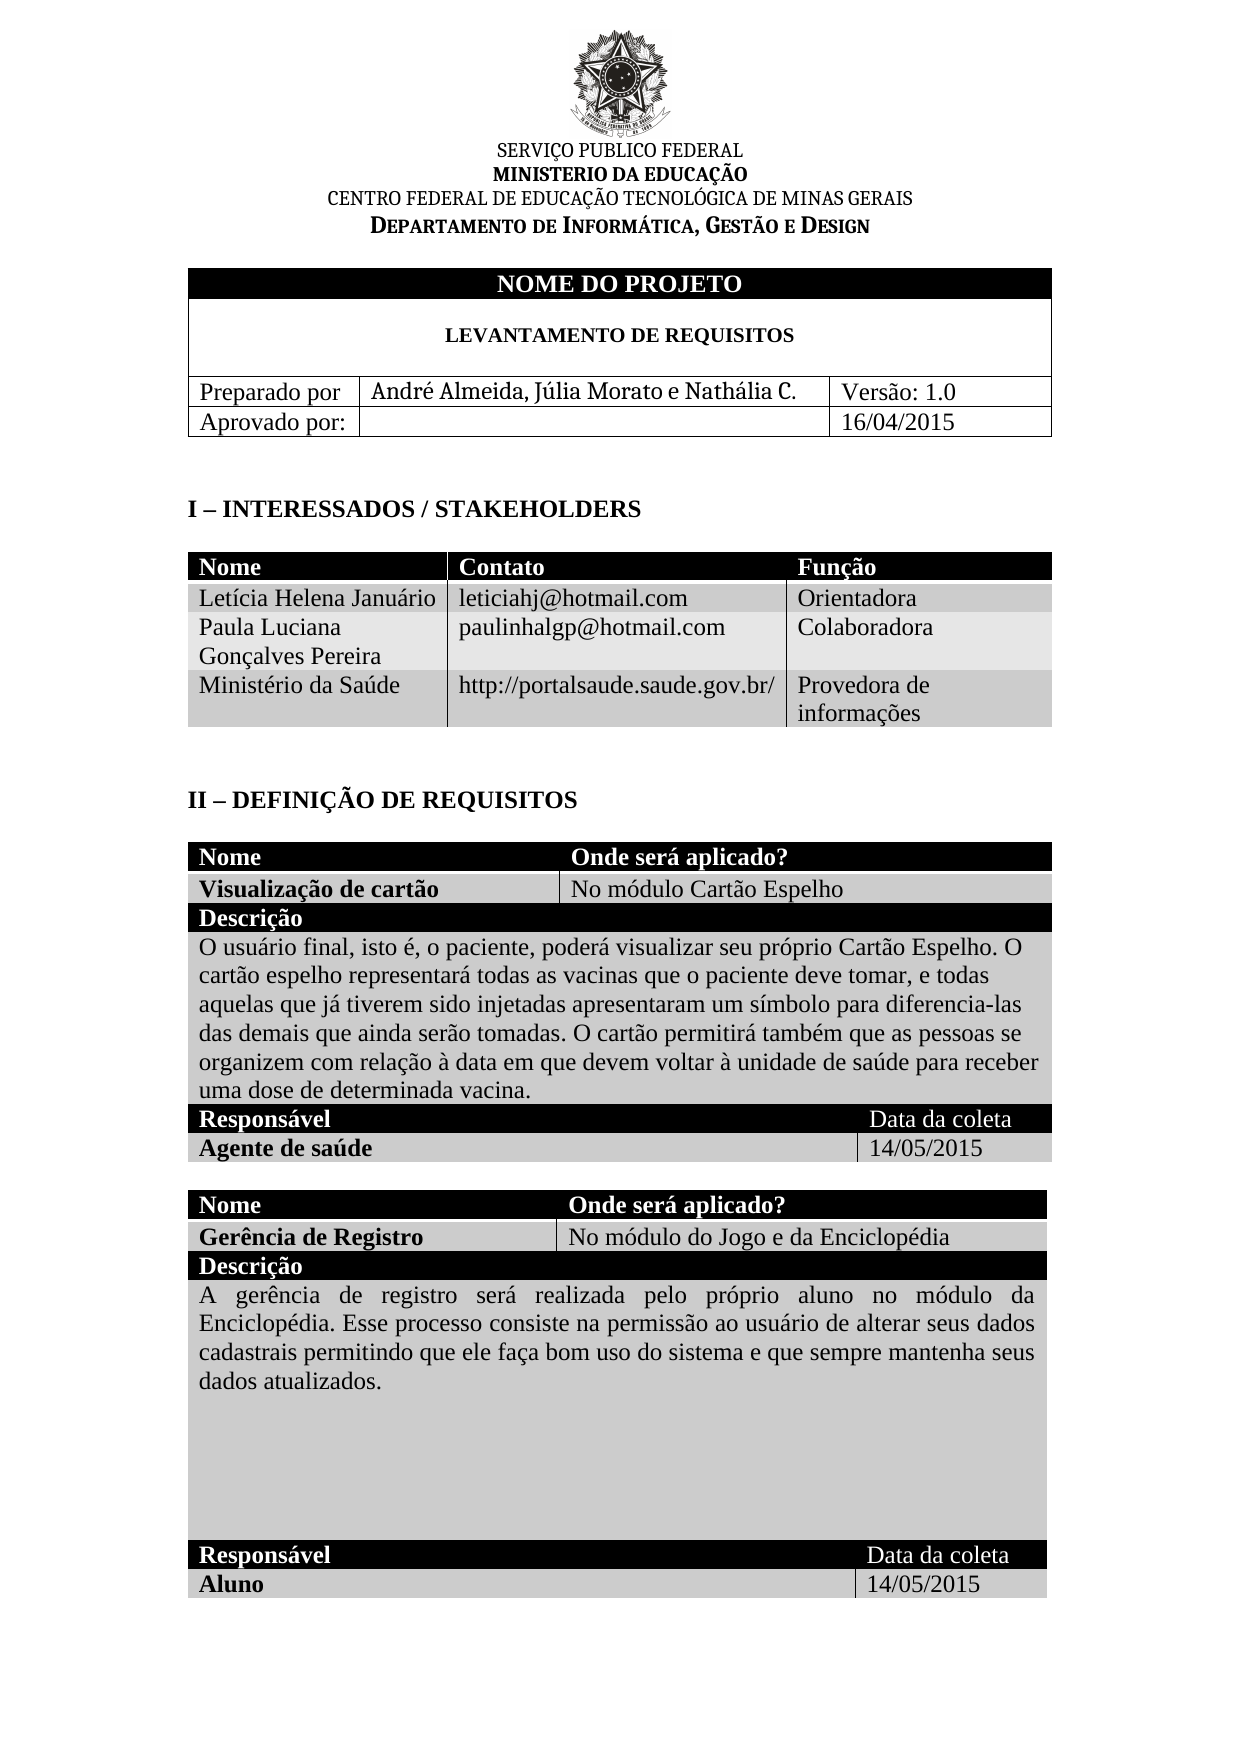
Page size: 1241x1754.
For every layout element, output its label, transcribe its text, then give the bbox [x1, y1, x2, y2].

table_cell Descrição [188, 1251, 1047, 1280]
table_cell Responsável [188, 1540, 855, 1569]
table_cell Versão: 1.0 [830, 377, 1051, 406]
table_cell Aprovado por: [189, 407, 359, 436]
table_header Onde será aplicado? [559, 842, 1052, 871]
table_cell [360, 407, 829, 436]
table_cell Agente de saúde [188, 1133, 857, 1162]
table_cell André Almeida, Júlia Morato e Nathália C. [360, 377, 829, 406]
picture [568, 29, 672, 139]
table_cell Letícia Helena Januário [188, 584, 447, 612]
table_header Onde será aplicado? [557, 1190, 1047, 1219]
table_cell http://portalsaude.saude.gov.br/ [448, 670, 786, 727]
table_cell Descrição [188, 903, 1052, 932]
table_cell Preparado por [189, 377, 359, 406]
table_cell Aluno [188, 1569, 855, 1598]
text II – DEFINIÇÃO DE REQUISITOS [187, 785, 1053, 813]
table_header Nome [188, 842, 559, 871]
table_cell A gerência de registro será realizada pelo próprio aluno no módulo da Enciclopédia. Esse processo consiste na permissão ao usuário de alterar seus dados cadastrais permitindo que ele faça bom uso do sistema e que sempre mantenha seus dados atualizados. [188, 1280, 1047, 1540]
table_cell O usuário final, isto é, o paciente, poderá visualizar seu próprio Cartão Espelho. O cartão espelho representará todas as vacinas que o paciente deve tomar, e todas aquelas que já tiverem sido injetadas apresentaram um símbolo para diferencia-las das demais que ainda serão tomadas. O cartão permitirá também que as pessoas se organizem com relação à data em que devem voltar à unidade de saúde para receber uma dose de determinada vacina. [188, 932, 1052, 1104]
table_header NOME DO PROJETO [189, 269, 1051, 298]
table_header Função [786, 552, 1052, 580]
table_cell No módulo Cartão Espelho [560, 874, 1052, 903]
table_cell Provedora de informações [787, 670, 1052, 727]
table_cell paulinhalgp@hotmail.com [448, 612, 786, 670]
table_header Nome [188, 552, 447, 580]
table_cell No módulo do Jogo e da Enciclopédia [557, 1222, 1047, 1251]
table_cell Gerência de Registro [188, 1222, 556, 1251]
table_cell 14/05/2015 [856, 1569, 1047, 1598]
table_cell Paula Luciana Gonçalves Pereira [188, 612, 447, 670]
table_cell Data da coleta [858, 1104, 1052, 1133]
table_cell Visualização de cartão [188, 874, 559, 903]
table_cell Colaboradora [787, 612, 1052, 670]
table_cell LEVANTAMENTO DE REQUISITOS [189, 299, 1051, 376]
table_header Contato [448, 552, 786, 580]
table_cell leticiahj@hotmail.com [448, 584, 786, 612]
table_header Nome [188, 1190, 557, 1219]
table_cell Responsável [188, 1104, 857, 1133]
table_cell Data da coleta [856, 1540, 1047, 1569]
table_cell 14/05/2015 [858, 1133, 1052, 1162]
table_cell Ministério da Saúde [188, 670, 447, 727]
table_cell Orientadora [787, 584, 1052, 612]
table_cell 16/04/2015 [830, 407, 1051, 436]
text I – INTERESSADOS / STAKEHOLDERS [187, 494, 1053, 523]
